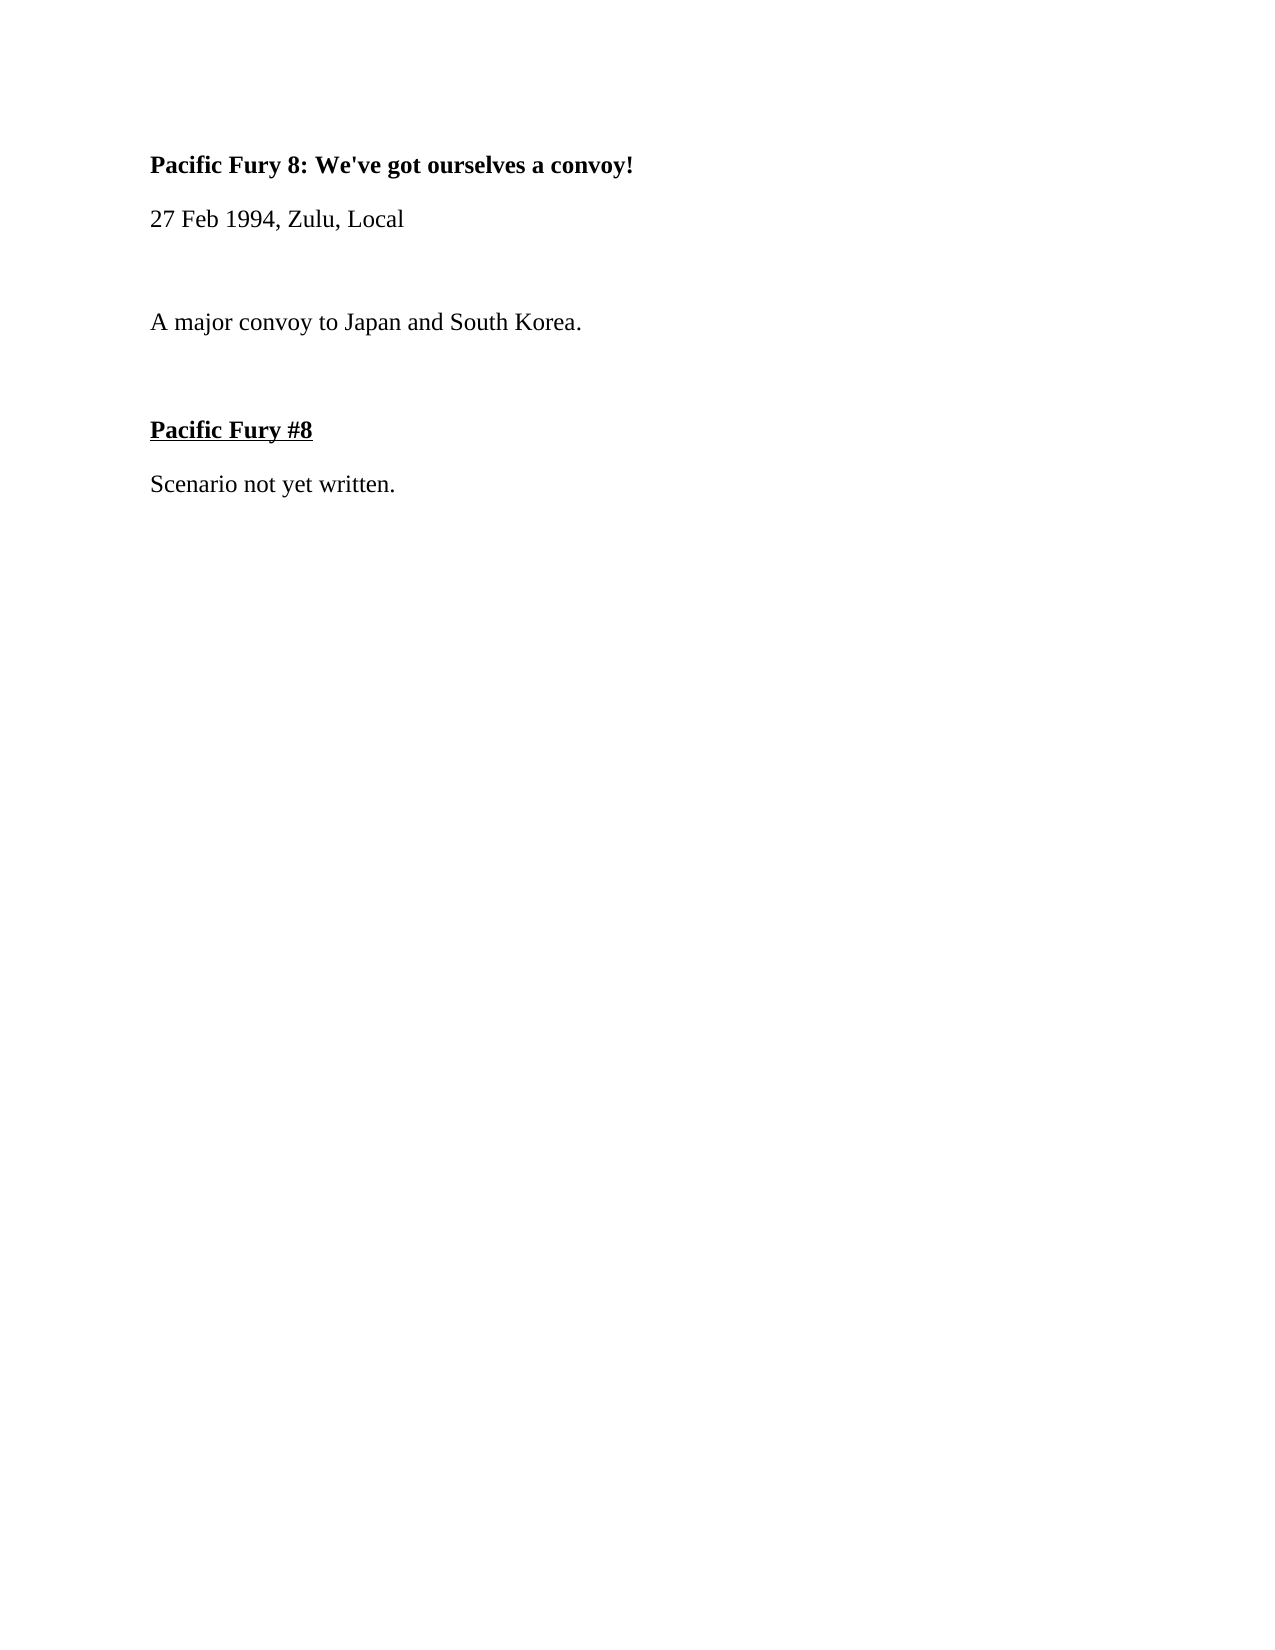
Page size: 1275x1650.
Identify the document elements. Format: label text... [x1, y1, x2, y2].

text A major convoy to Japan and South Korea. [150, 307, 1125, 336]
text 27 Feb 1994, Zulu, Local [150, 204, 1125, 233]
text Scenario not yet written. [150, 469, 1125, 498]
text Pacific Fury 8: We've got ourselves a convoy! [150, 150, 1125, 179]
text Pacific Fury #8 [150, 415, 1125, 444]
